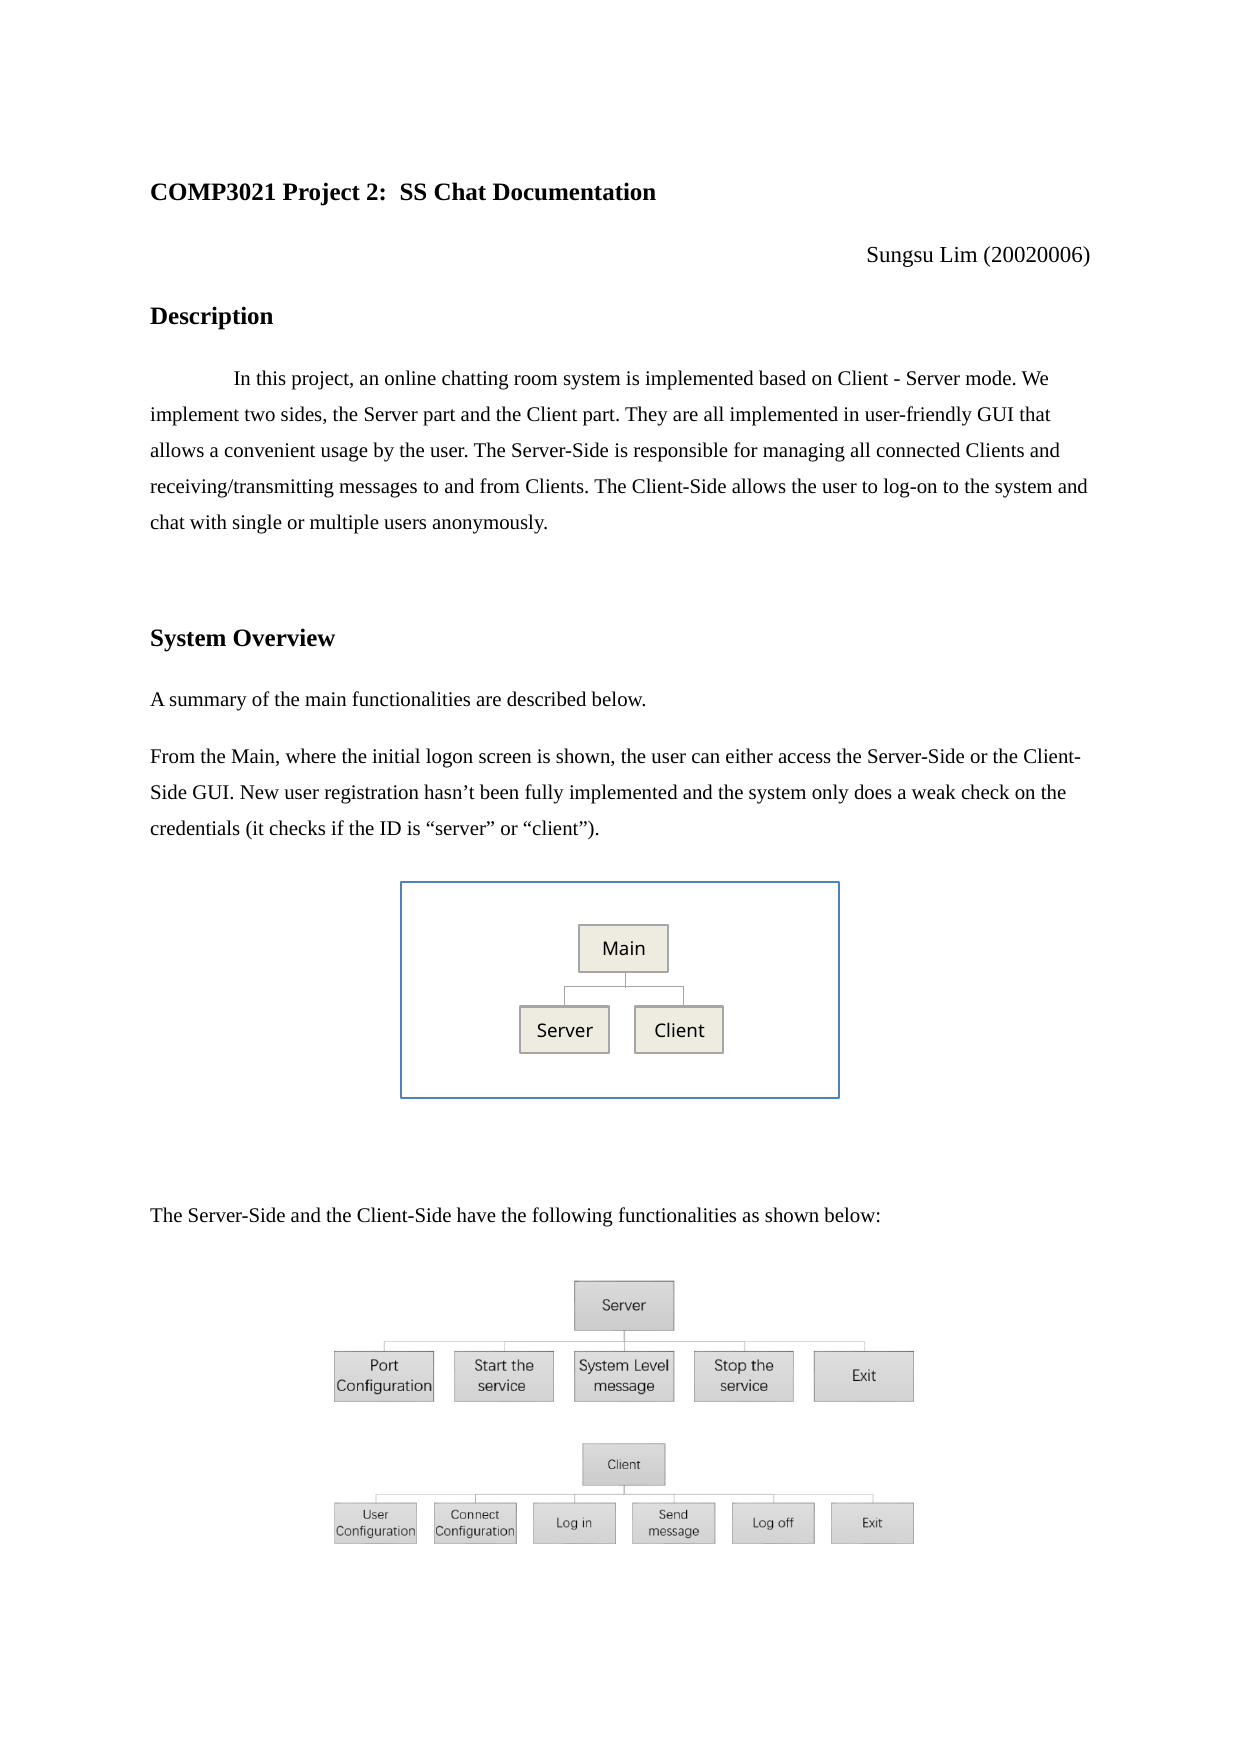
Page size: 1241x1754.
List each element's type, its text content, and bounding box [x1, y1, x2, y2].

text A summary of the main functionalities are described below. [150, 687, 1090, 711]
picture [279, 1260, 961, 1570]
text COMP3021 Project 2: SS Chat Documentation [150, 177, 1090, 206]
text Sungsu Lim (20020006) [150, 241, 1090, 267]
text In this project, an online chatting room system is implemented based on Client - Server mode. We implement two sides, the Server part and the Client part. They are all implemented in user-friendly GUI that allows a convenient usage by the user. The Server-Side is responsible for managing all connected Clients and receiving/transmitting messages to and from Clients. The Client-Side allows the user to log-on to the system and chat with single or multiple users anonymously. [150, 365, 1090, 534]
text From the Main, where the initial logon screen is shown, the user can either access the Server-Side or the Client-Side GUI. New user registration hasn’t been fully implemented and the system only does a weak check on the credentials (it checks if the ID is “server” or “client”). [150, 744, 1090, 840]
text The Server-Side and the Client-Side have the following functionalities as shown below: [150, 1203, 1090, 1227]
text System Overview [150, 623, 1090, 652]
text Description [150, 301, 1090, 330]
